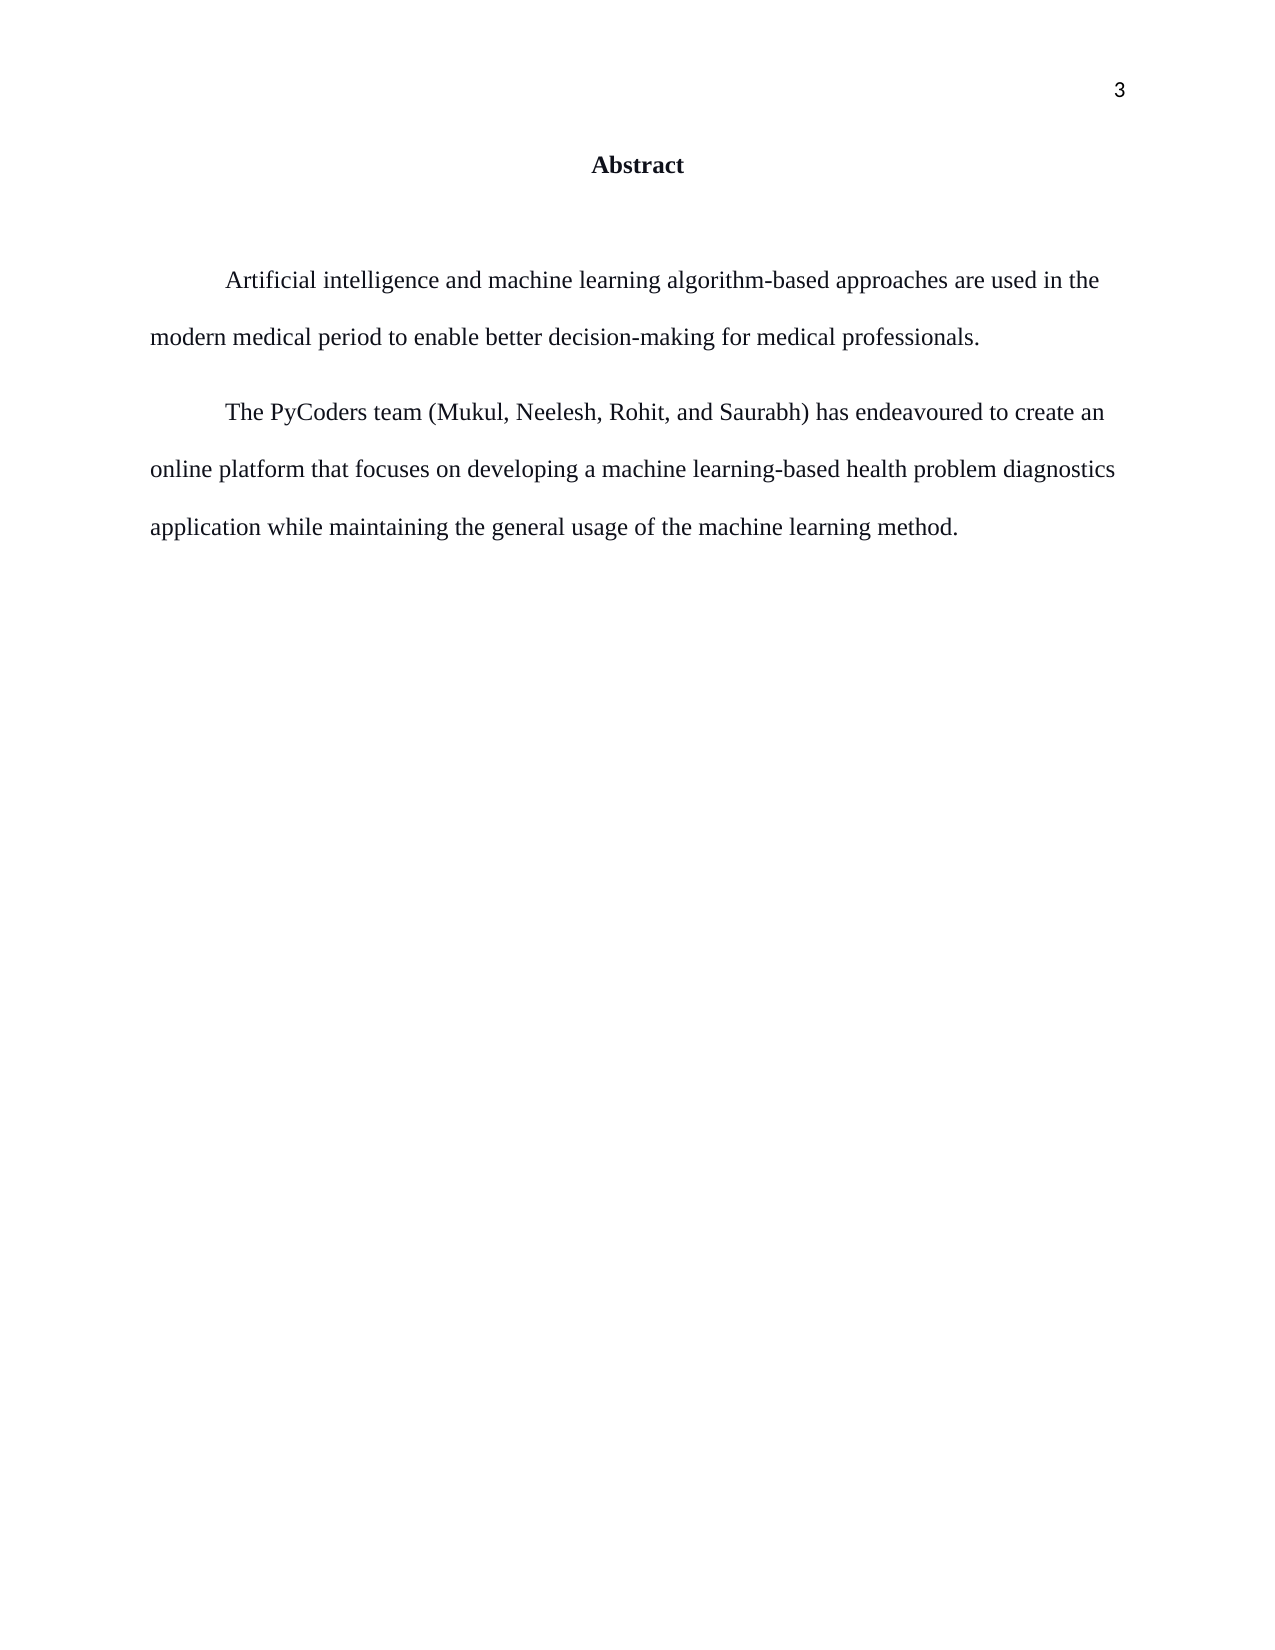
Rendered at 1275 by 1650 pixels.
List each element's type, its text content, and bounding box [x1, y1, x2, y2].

text The PyCoders team (Mukul, Neelesh, Rohit, and Saurabh) has endeavoured to create an online platform that focuses on developing a machine learning-based health problem diagnostics application while maintaining the general usage of the machine learning method. [150, 397, 1125, 540]
list Abstract [150, 150, 1125, 179]
text Artificial intelligence and machine learning algorithm-based approaches are used in the modern medical period to enable better decision-making for medical professionals. [150, 265, 1125, 351]
